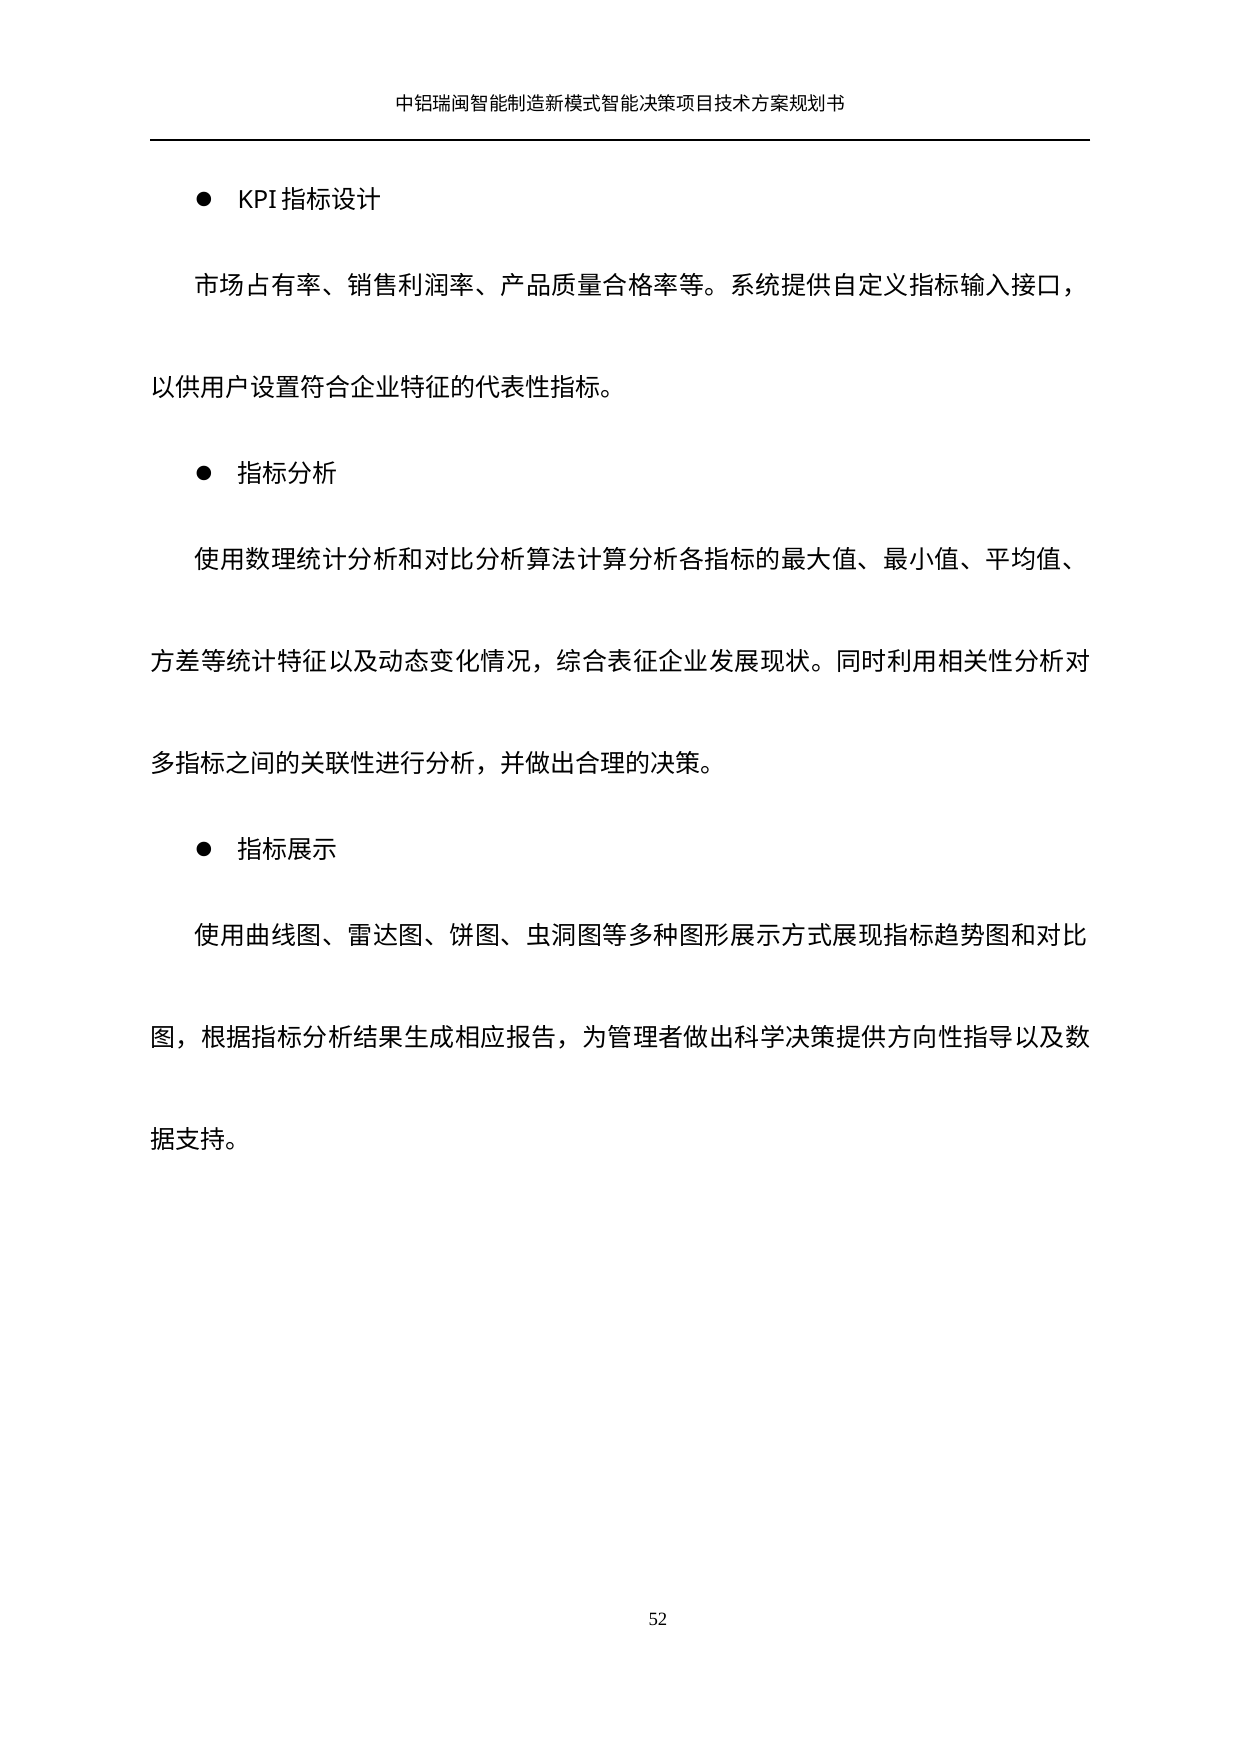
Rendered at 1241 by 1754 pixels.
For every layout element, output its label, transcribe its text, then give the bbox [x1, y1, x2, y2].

text KPI指标设计 [150, 164, 1090, 232]
text 指标展示 [150, 814, 1090, 882]
text 市场占有率、销售利润率、产品质量合格率等。系统提供自定义指标输入接口，以供用户设置符合企业特征的代表性指标。 [150, 250, 1090, 420]
text 使用数理统计分析和对比分析算法计算分析各指标的最大值、最小值、平均值、方差等统计特征以及动态变化情况，综合表征企业发展现状。同时利用相关性分析对多指标之间的关联性进行分析，并做出合理的决策。 [150, 524, 1090, 796]
text 使用曲线图、雷达图、饼图、虫洞图等多种图形展示方式展现指标趋势图和对比图，根据指标分析结果生成相应报告，为管理者做出科学决策提供方向性指导以及数据支持。 [150, 900, 1090, 1171]
text 指标分析 [150, 438, 1090, 506]
